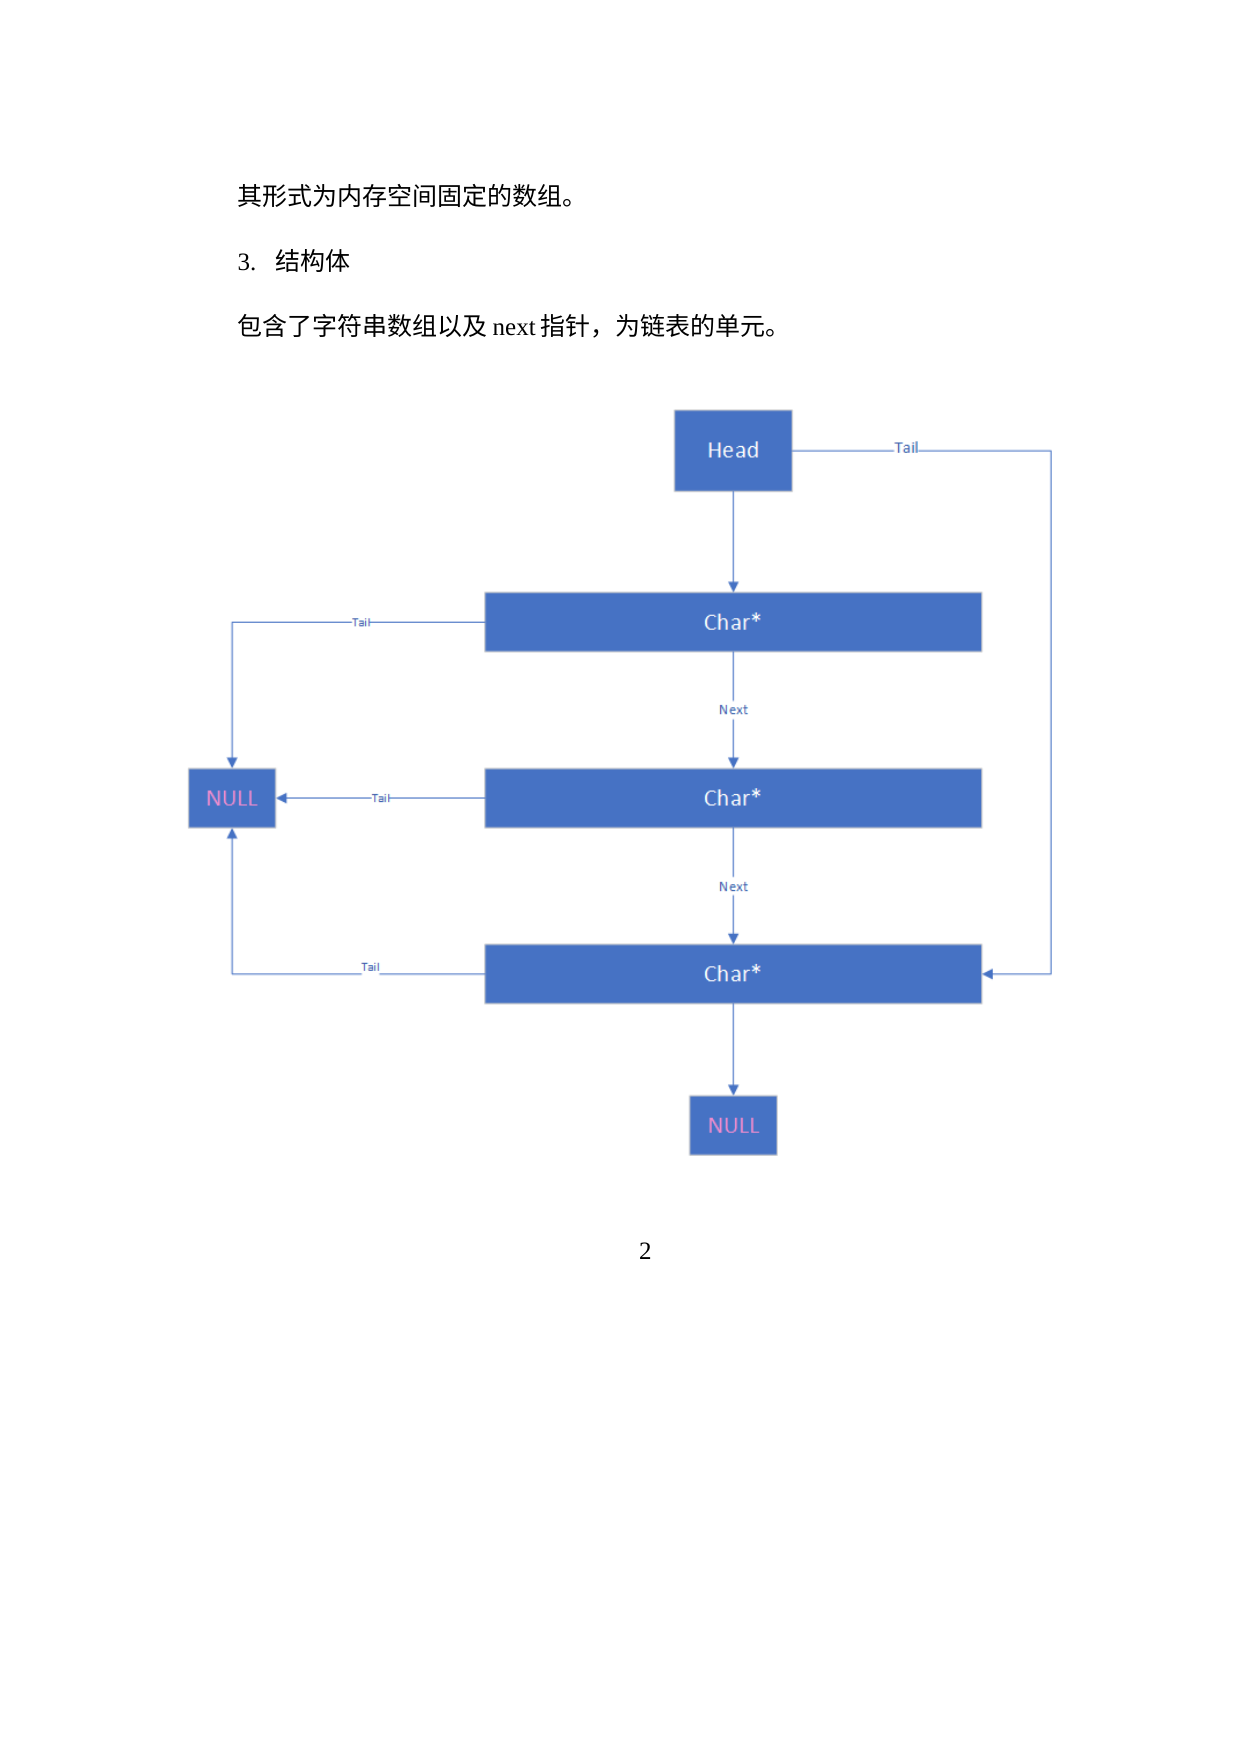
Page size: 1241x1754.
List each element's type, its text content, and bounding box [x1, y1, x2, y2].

text 2 [187, 1234, 1053, 1267]
picture [187, 409, 1053, 1156]
list 结构体 [237, 227, 1053, 292]
text 其形式为内存空间固定的数组。 [237, 162, 1053, 227]
text 包含了字符串数组以及next指针，为链表的单元。 [237, 292, 1053, 357]
